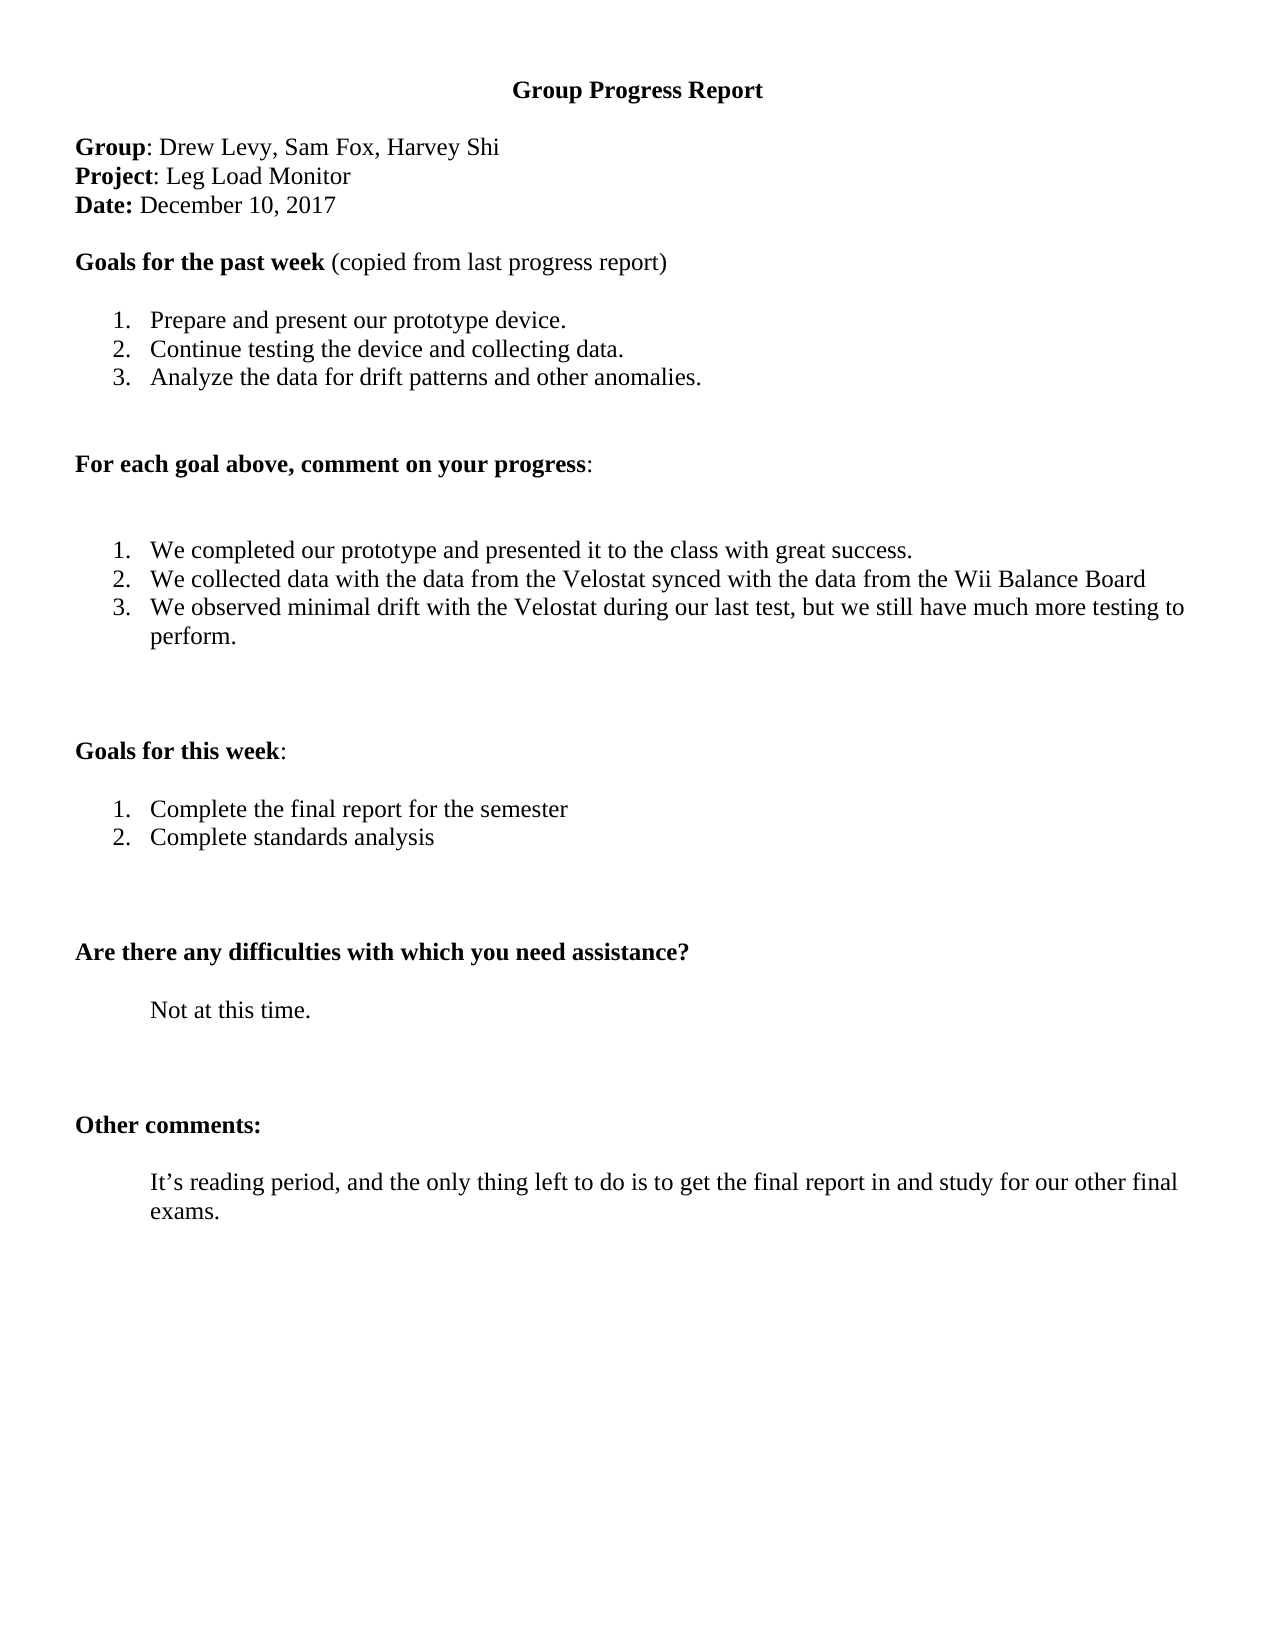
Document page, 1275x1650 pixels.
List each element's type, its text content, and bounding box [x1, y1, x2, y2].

list We collected data with the data from the Velostat synced with the data from the Wii Balance Board [112, 564, 1200, 592]
text Not at this time. [75, 995, 1200, 1024]
text Goals for the past week (copied from last progress report) [75, 247, 1200, 276]
text Project: Leg Load Monitor [75, 161, 1200, 190]
text For each goal above, comment on your progress: [75, 449, 1200, 477]
list We completed our prototype and presented it to the class with great success. [112, 535, 1200, 564]
list Complete standards analysis [112, 822, 1200, 851]
list Complete the final report for the semester [112, 794, 1200, 822]
list Analyze the data for drift patterns and other anomalies. [112, 362, 1200, 391]
list Prepare and present our prototype device. [112, 305, 1200, 334]
text Goals for this week: [75, 736, 1200, 765]
text Group: Drew Levy, Sam Fox, Harvey Shi [75, 132, 1200, 161]
text Group Progress Report [75, 75, 1200, 104]
text It’s reading period, and the only thing left to do is to get the final report in and study for our other final exams. [150, 1167, 1200, 1225]
text Are there any difficulties with which you need assistance? [75, 937, 1200, 966]
text Other comments: [75, 1110, 1200, 1139]
text Date: December 10, 2017 [75, 190, 1200, 219]
list We observed minimal drift with the Velostat during our last test, but we still have much more testing to perform. [112, 592, 1200, 650]
list Continue testing the device and collecting data. [112, 334, 1200, 362]
